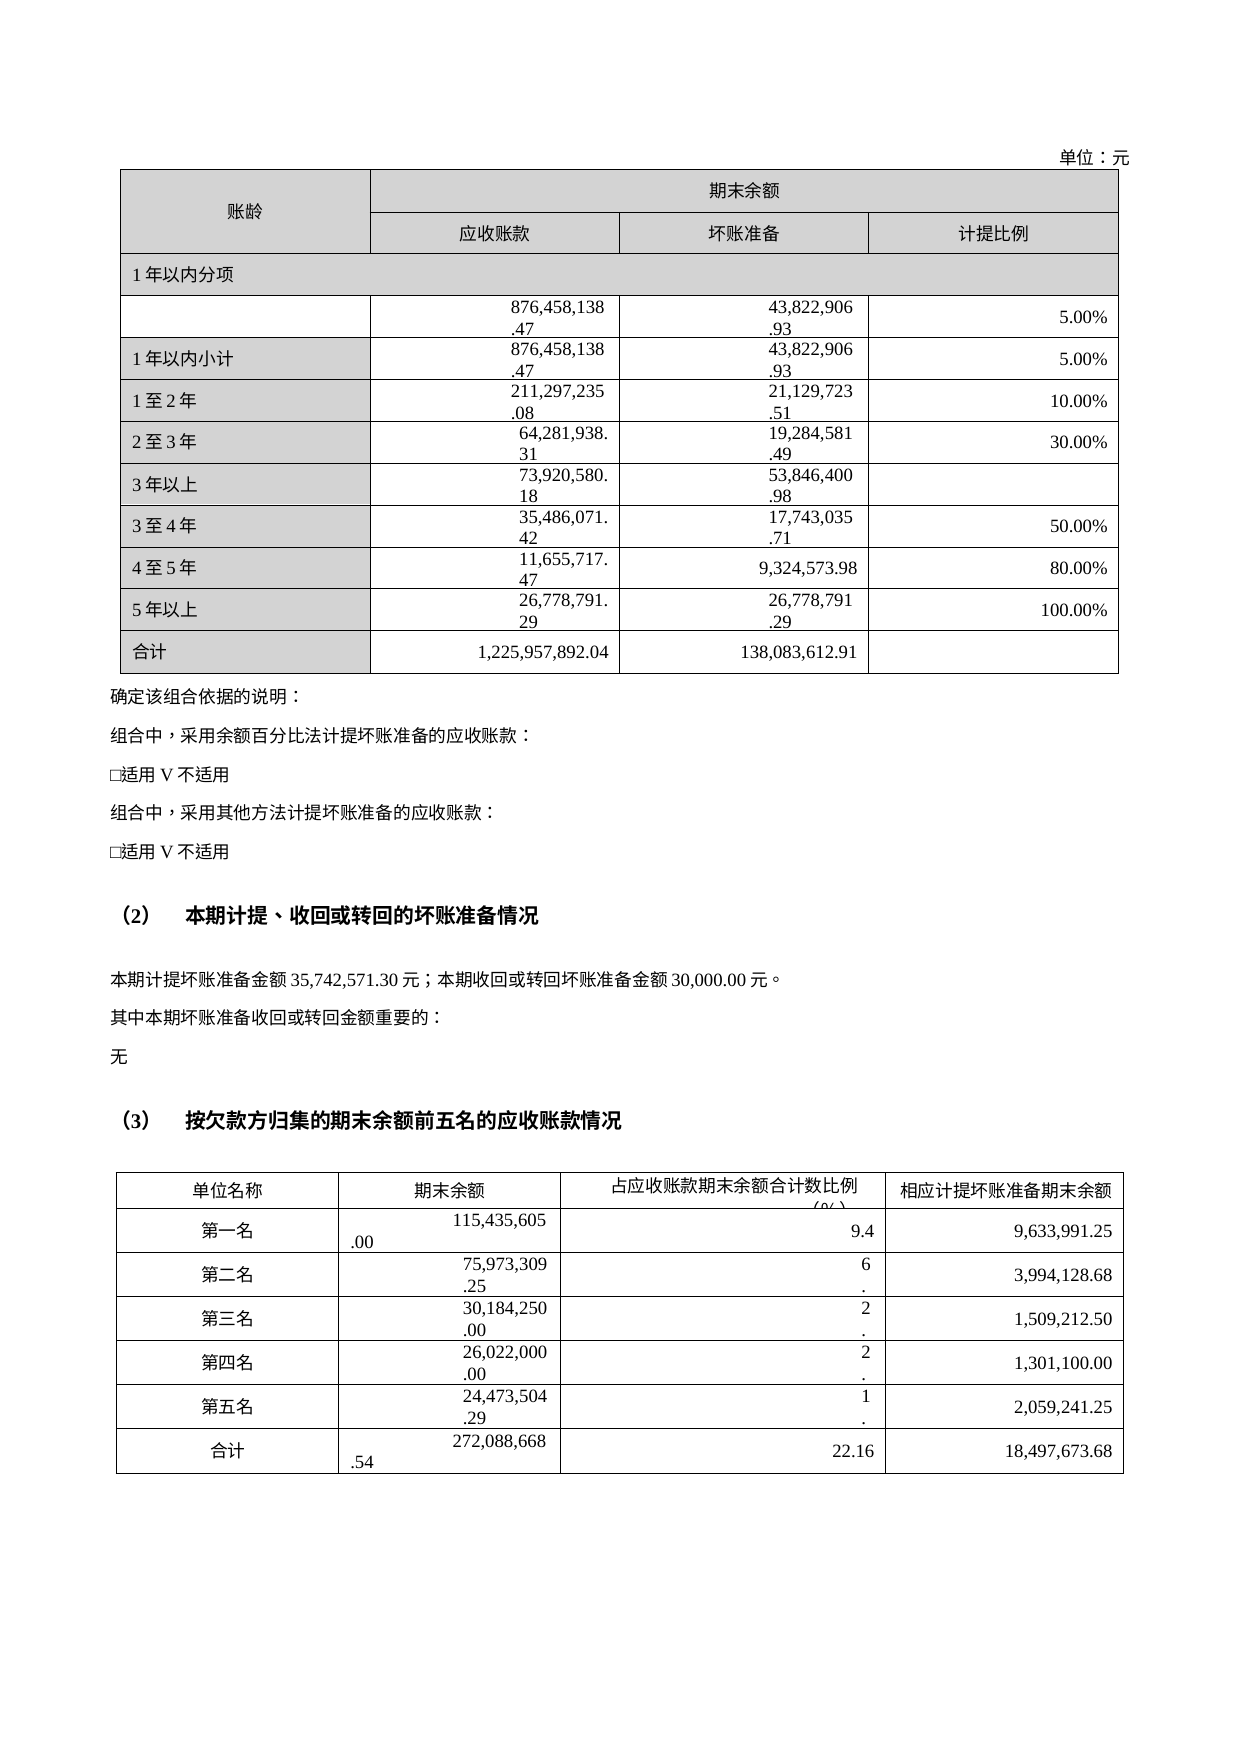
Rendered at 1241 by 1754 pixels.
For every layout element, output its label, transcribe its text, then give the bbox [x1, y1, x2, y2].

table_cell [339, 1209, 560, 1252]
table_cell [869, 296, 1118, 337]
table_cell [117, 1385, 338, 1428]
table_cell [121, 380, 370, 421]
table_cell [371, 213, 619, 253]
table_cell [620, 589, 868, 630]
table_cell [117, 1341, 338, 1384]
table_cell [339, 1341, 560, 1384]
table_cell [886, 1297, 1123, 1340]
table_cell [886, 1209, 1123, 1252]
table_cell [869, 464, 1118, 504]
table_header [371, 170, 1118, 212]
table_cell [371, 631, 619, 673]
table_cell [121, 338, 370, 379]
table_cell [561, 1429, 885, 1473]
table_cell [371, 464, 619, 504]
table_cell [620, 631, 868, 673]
text 本期计提坏账准备金额35,742,571.30元；本期收回或转回坏账准备金额30,000.00元。 [110, 967, 1130, 991]
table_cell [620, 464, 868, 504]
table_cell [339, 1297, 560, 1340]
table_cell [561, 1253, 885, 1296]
subtitle （2） 本期计提、收回或转回的坏账准备情况 [110, 901, 1130, 929]
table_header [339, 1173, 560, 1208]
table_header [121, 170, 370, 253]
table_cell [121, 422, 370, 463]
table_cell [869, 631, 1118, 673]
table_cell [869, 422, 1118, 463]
text 组合中，采用余额百分比法计提坏账准备的应收账款： [110, 723, 1130, 747]
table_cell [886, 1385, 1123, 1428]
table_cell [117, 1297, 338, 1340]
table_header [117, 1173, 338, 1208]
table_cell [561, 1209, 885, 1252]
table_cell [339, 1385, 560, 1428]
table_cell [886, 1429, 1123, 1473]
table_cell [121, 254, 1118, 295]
text 确定该组合依据的说明： [110, 684, 1130, 709]
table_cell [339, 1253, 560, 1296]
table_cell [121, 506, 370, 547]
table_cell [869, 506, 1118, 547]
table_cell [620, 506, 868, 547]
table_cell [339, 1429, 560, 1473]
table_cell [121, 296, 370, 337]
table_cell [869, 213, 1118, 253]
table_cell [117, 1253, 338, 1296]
text □适用V不适用 [110, 839, 1130, 864]
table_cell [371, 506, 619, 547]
text □适用V不适用 [110, 762, 1130, 786]
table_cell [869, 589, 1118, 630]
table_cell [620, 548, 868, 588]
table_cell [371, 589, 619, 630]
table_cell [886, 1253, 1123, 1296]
subtitle （3） 按欠款方归集的期末余额前五名的应收账款情况 [110, 1106, 1130, 1135]
text 无 [110, 1044, 1130, 1069]
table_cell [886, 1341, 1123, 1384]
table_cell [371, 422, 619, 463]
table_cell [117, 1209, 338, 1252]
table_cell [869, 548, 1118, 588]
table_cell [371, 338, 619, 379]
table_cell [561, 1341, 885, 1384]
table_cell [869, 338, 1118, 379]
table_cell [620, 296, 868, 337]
text 组合中，采用其他方法计提坏账准备的应收账款： [110, 801, 1130, 825]
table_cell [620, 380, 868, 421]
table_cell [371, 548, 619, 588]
text 其中本期坏账准备收回或转回金额重要的： [110, 1006, 1130, 1030]
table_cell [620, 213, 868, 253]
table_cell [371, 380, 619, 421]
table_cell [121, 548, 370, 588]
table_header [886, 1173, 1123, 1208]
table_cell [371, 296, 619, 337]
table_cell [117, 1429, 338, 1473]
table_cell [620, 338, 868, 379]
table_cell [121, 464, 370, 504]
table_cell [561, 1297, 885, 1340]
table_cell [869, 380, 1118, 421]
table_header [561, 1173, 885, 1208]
text 单位：元 [110, 145, 1130, 169]
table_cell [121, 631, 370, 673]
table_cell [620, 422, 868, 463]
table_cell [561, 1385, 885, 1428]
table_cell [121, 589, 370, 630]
